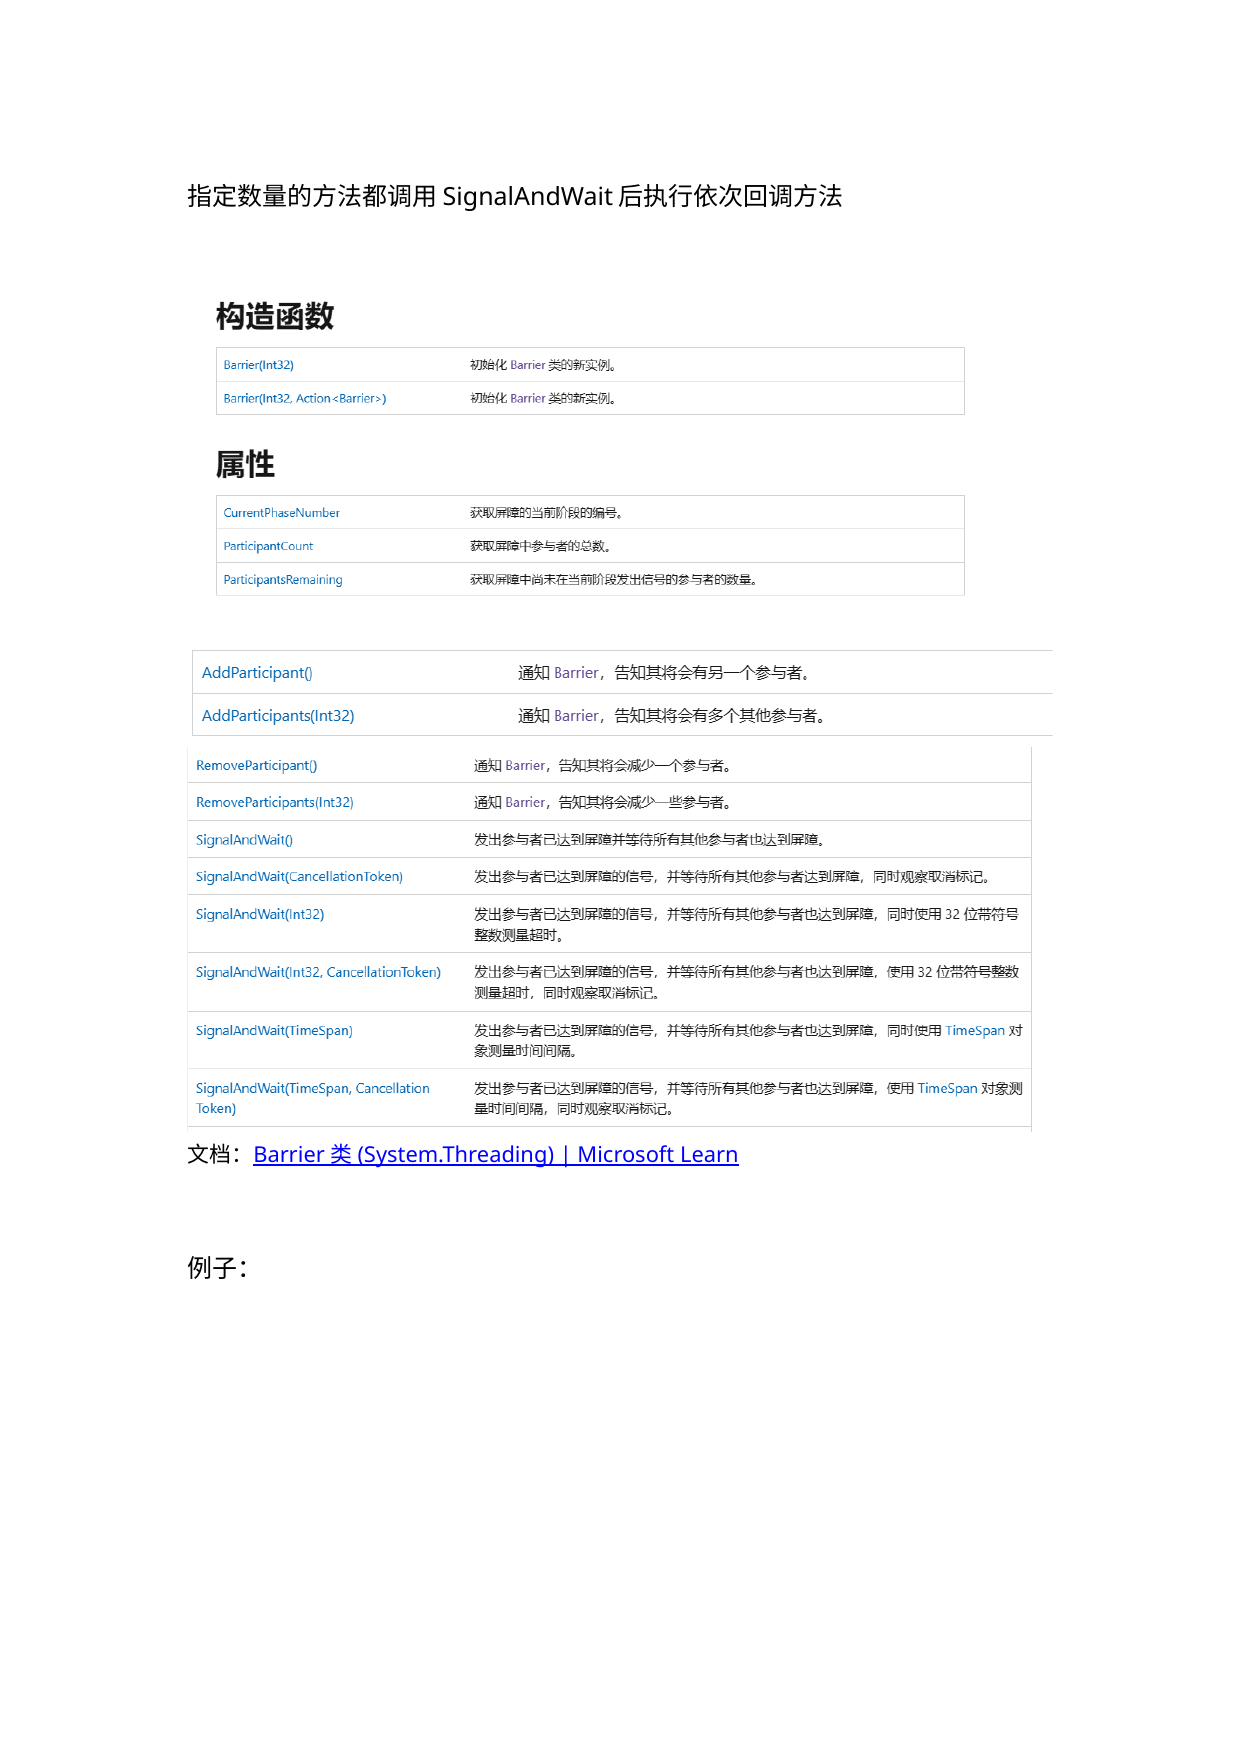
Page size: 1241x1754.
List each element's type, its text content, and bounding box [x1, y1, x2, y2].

text 文档：Barrier 类 (System.Threading) | Microsoft Learn [187, 1137, 1053, 1169]
picture [187, 292, 1053, 620]
picture [187, 649, 1053, 736]
text 例子： [187, 1234, 1053, 1299]
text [187, 162, 1053, 227]
picture [187, 747, 1053, 1132]
